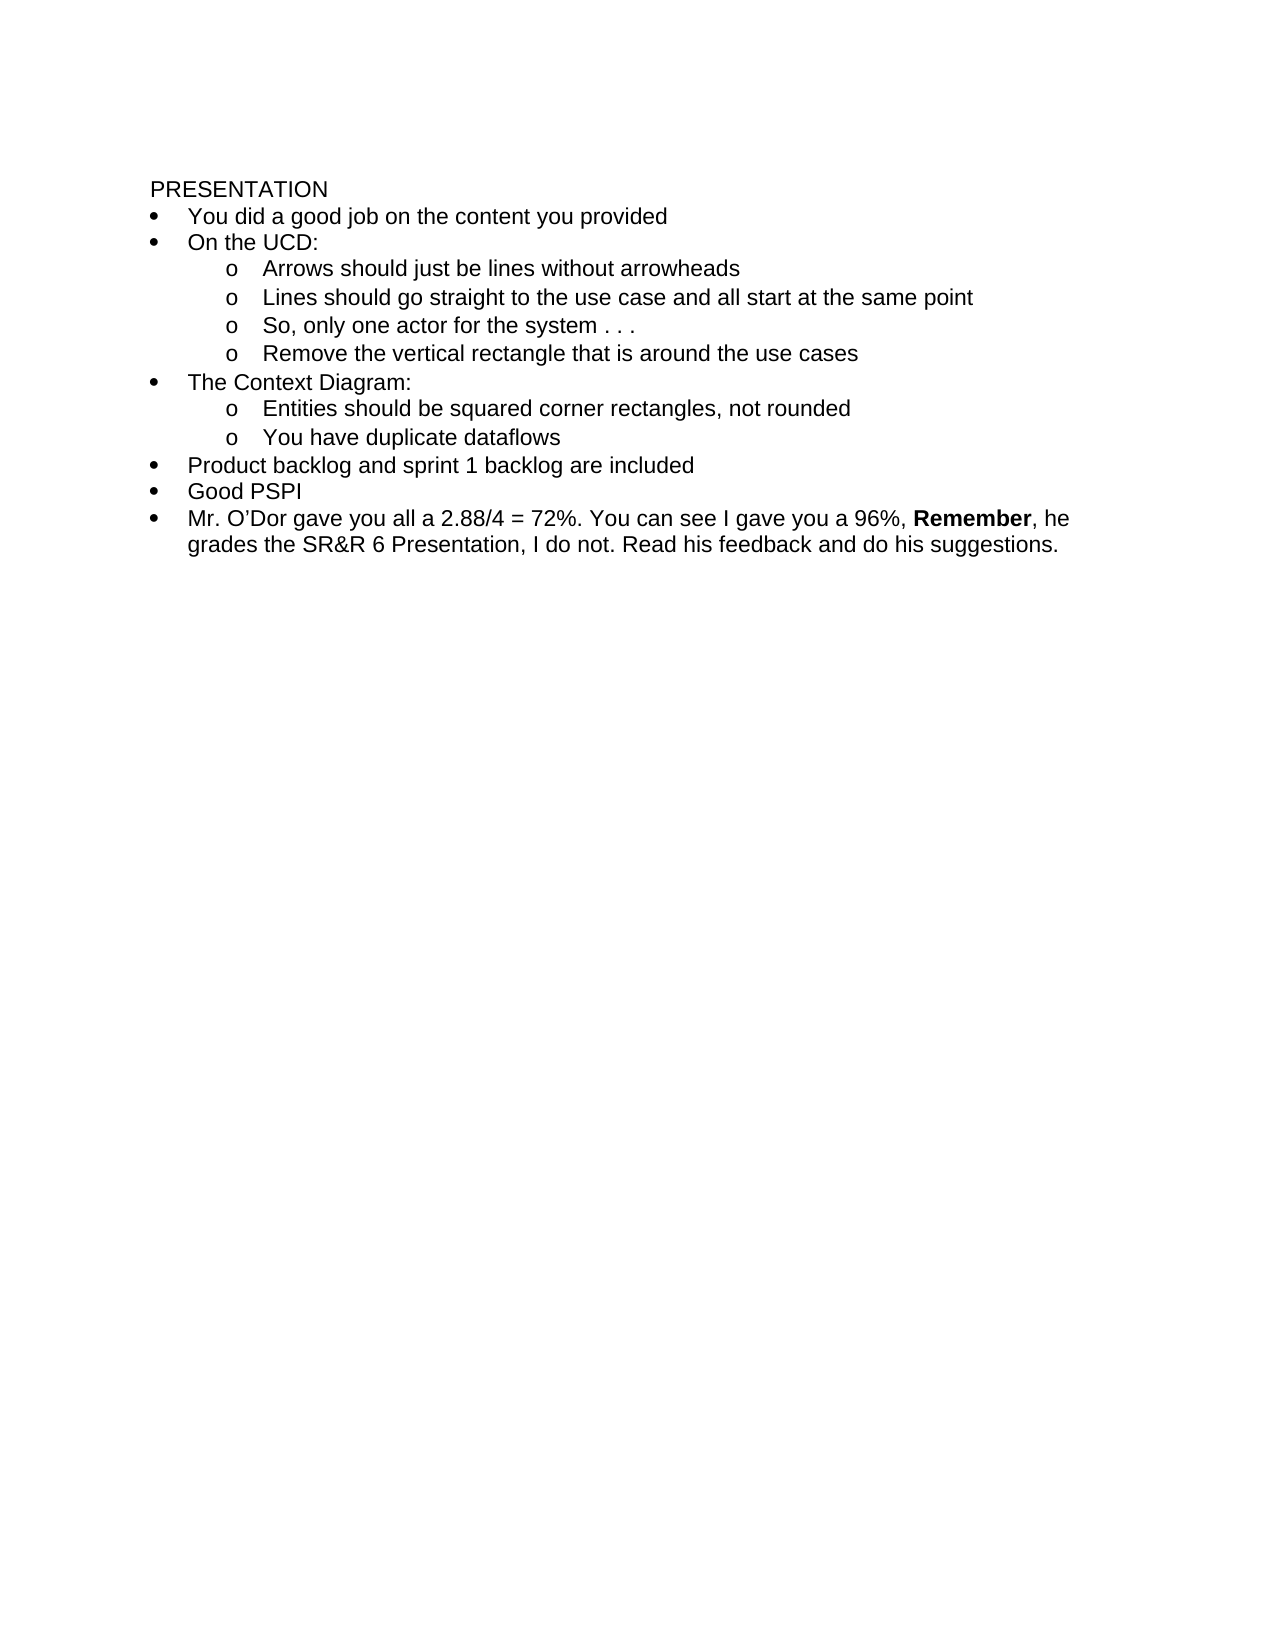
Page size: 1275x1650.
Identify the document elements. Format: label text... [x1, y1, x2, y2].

list Mr. O’Dor gave you all a 2.88/4 = 72%. You can see I gave you a 96%, Remember, he grades the SR&R 6 Presentation, I do not. Read his feedback and do his suggestions. [150, 504, 1125, 557]
list Good PSPI [150, 478, 1125, 504]
list Lines should go straight to the use case and all start at the same point [225, 284, 1125, 312]
list So, only one actor for the system . . . [225, 312, 1125, 340]
text PRESENTATION [150, 176, 1125, 203]
list The Context Diagram: [150, 369, 1125, 395]
list You did a good job on the content you provided [150, 203, 1125, 229]
list You have duplicate dataflows [225, 423, 1125, 452]
list Product backlog and sprint 1 backlog are included [150, 452, 1125, 478]
list Remove the vertical rectangle that is around the use cases [225, 340, 1125, 369]
list Arrows should just be lines without arrowheads [225, 255, 1125, 284]
list On the UCD: [150, 229, 1125, 255]
list Entities should be squared corner rectangles, not rounded [225, 395, 1125, 423]
